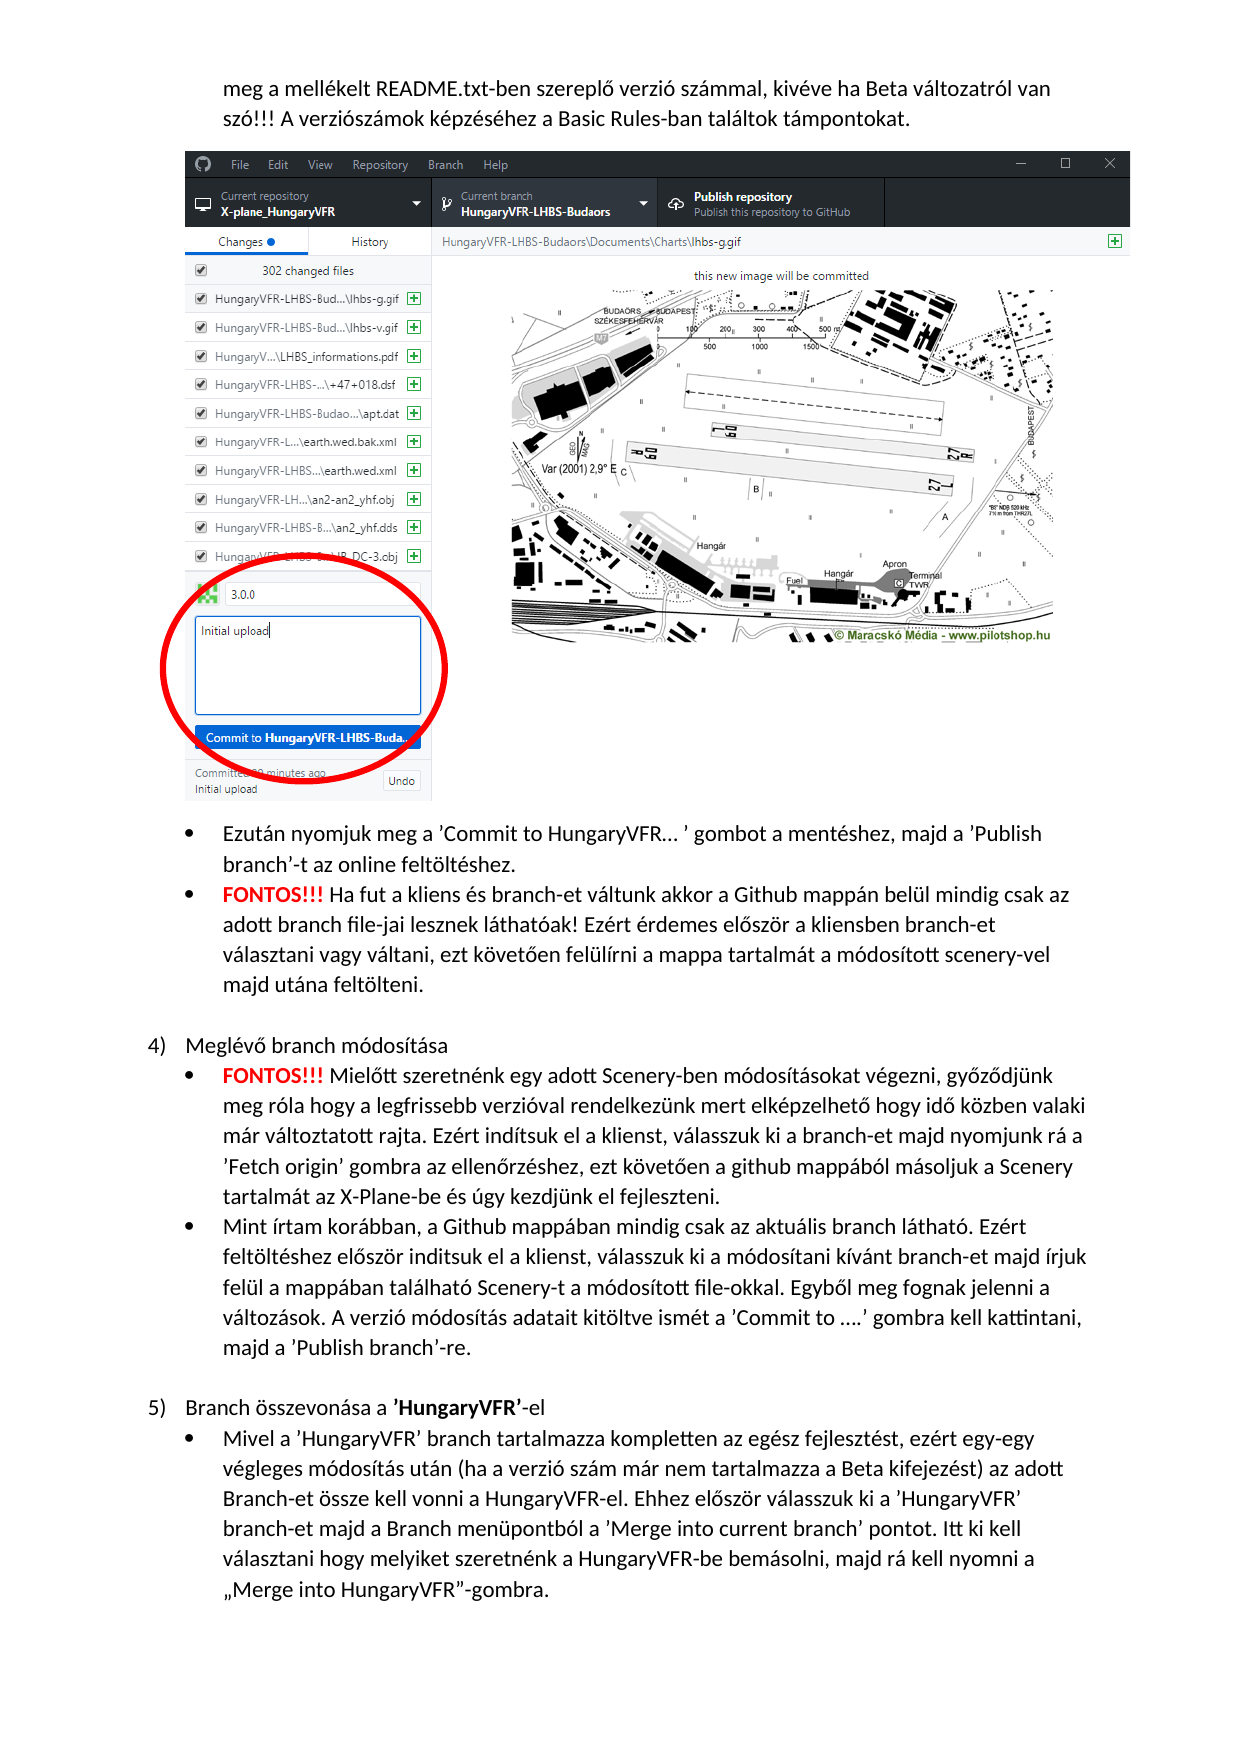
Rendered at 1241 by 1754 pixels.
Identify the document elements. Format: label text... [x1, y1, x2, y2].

list Branch összevonása a ’HungaryVFR’-el [148, 1393, 1093, 1421]
list FONTOS!!! Ha fut a kliens és branch-et váltunk akkor a Github mappán belül mindig csak az adott branch file-jai lesznek láthatóak! Ezért érdemes először a kliensben branch-et választani vagy váltani, ezt követően felülírni a mappa tartalmát a módosított scenery-vel majd utána feltölteni. [185, 880, 1093, 998]
list Ezután nyomjuk meg a ’Commit to HungaryVFR… ’ gombot a mentéshez, majd a ’Publish branch’-t az online feltöltéshez. [185, 819, 1093, 878]
picture [185, 151, 1130, 801]
list Mint írtam korábban, a Github mappában mindig csak az aktuális branch látható. Ezért feltöltéshez először inditsuk el a klienst, válasszuk ki a módosítani kívánt branch-et majd írjuk felül a mappában található Scenery-t a módosított file-okkal. Egyből meg fognak jelenni a változások. A verzió módosítás adatait kitöltve ismét a ’Commit to ….’ gombra kell kattintani, majd a ’Publish branch’-re. [185, 1212, 1093, 1361]
list Mivel a ’HungaryVFR’ branch tartalmazza kompletten az egész fejlesztést, ezért egy-egy végleges módosítás után (ha a verzió szám már nem tartalmazza a Beta kifejezést) az adott Branch-et össze kell vonni a HungaryVFR-el. Ehhez először válasszuk ki a ’HungaryVFR’ branch-et majd a Branch menüpontból a ’Merge into current branch’ pontot. Itt ki kell választani hogy melyiket szeretnénk a HungaryVFR-be bemásolni, majd rá kell nyomni a „Merge into HungaryVFR”-gombra. [185, 1424, 1093, 1603]
picture [185, 559, 441, 778]
list FONTOS!!! Mielőtt szeretnénk egy adott Scenery-ben módosításokat végezni, győződjünk meg róla hogy a legfrissebb verzióval rendelkezünk mert elképzelhető hogy idő közben valaki már változtatott rajta. Ezért indítsuk el a klienst, válasszuk ki a branch-et majd nyomjunk rá a ’Fetch origin’ gombra az ellenőrzéshez, ezt követően a github mappából másoljuk a Scenery tartalmát az X-Plane-be és úgy kezdjünk el fejleszteni. [185, 1061, 1093, 1210]
list Meglévő branch módosítása [148, 1031, 1093, 1059]
